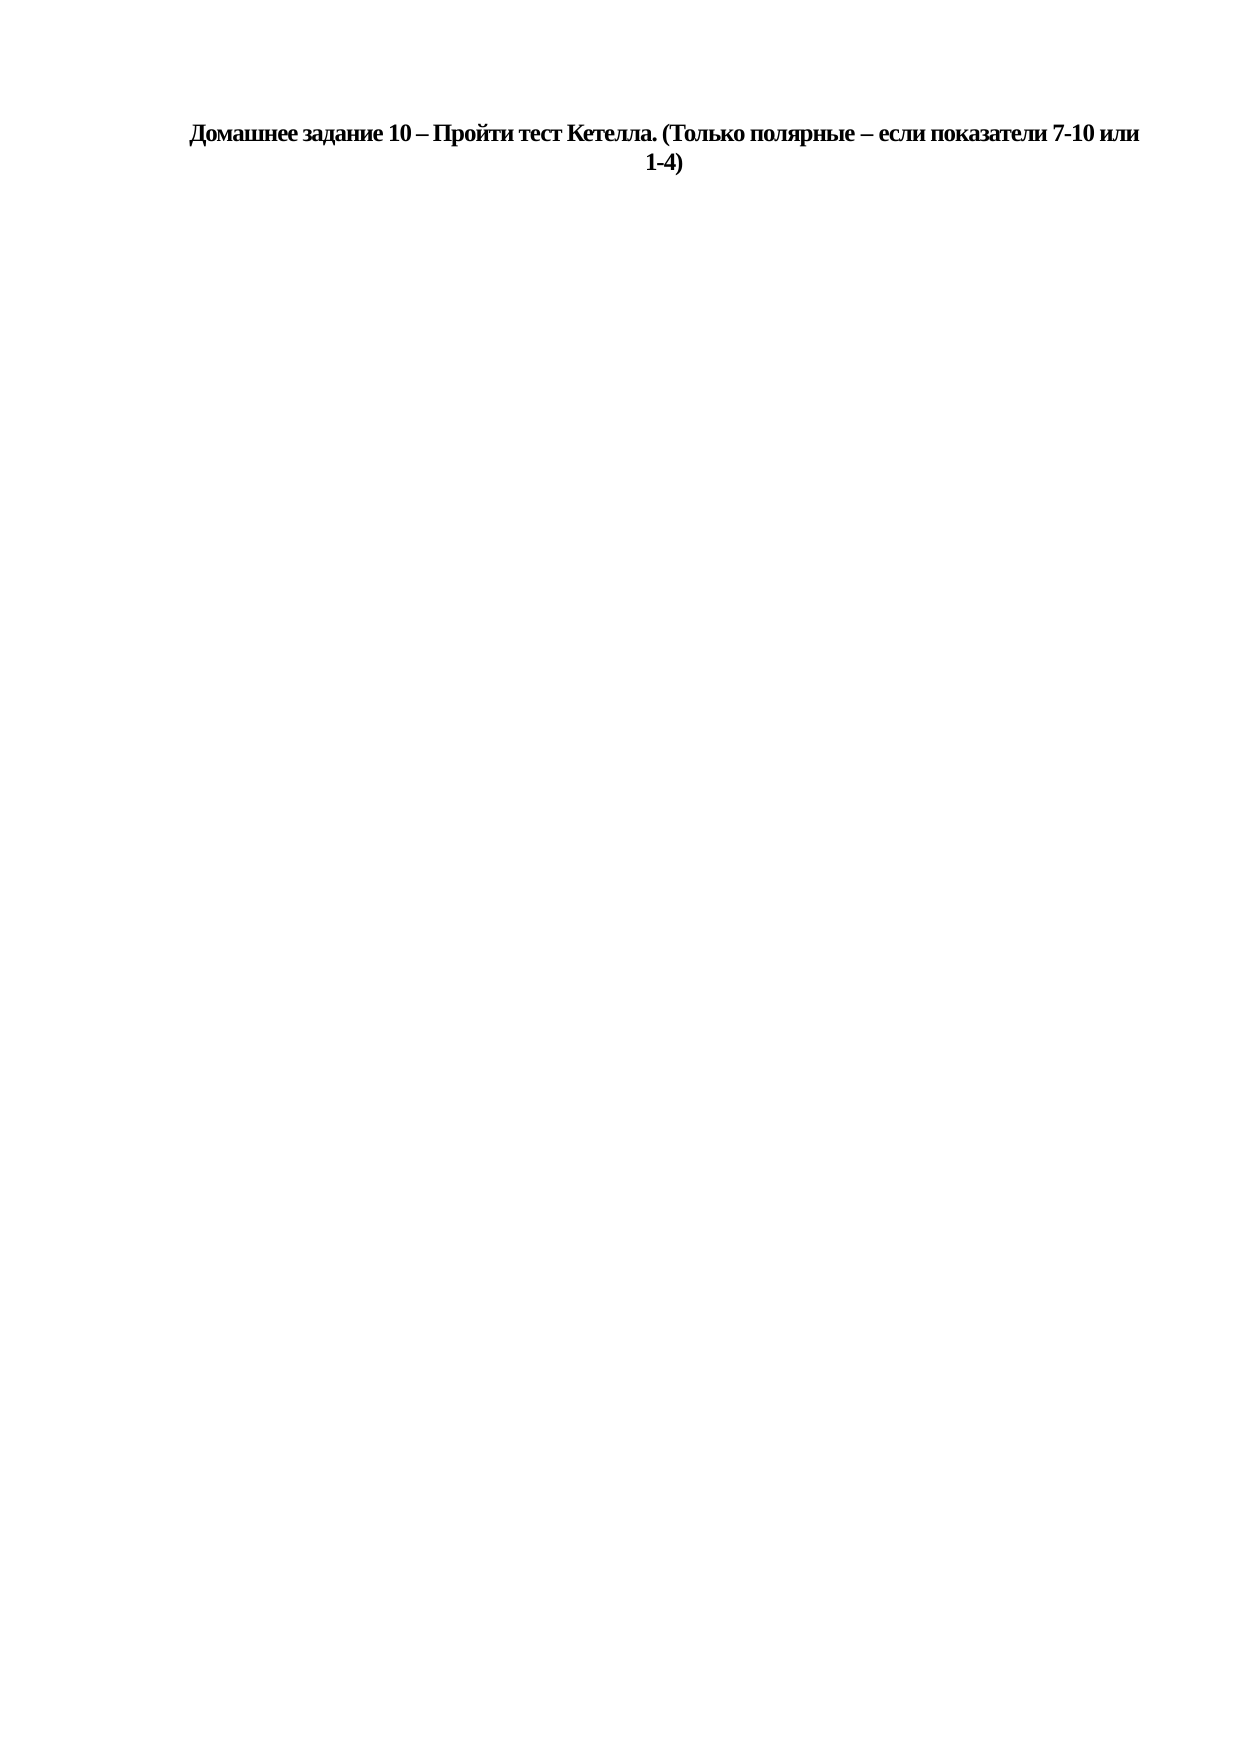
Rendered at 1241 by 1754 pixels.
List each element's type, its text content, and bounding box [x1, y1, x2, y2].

title Домашнее задание 10 – Пройти тест Кетелла. (Только полярные – если показатели 7-10 или 1-4) [177, 118, 1152, 176]
